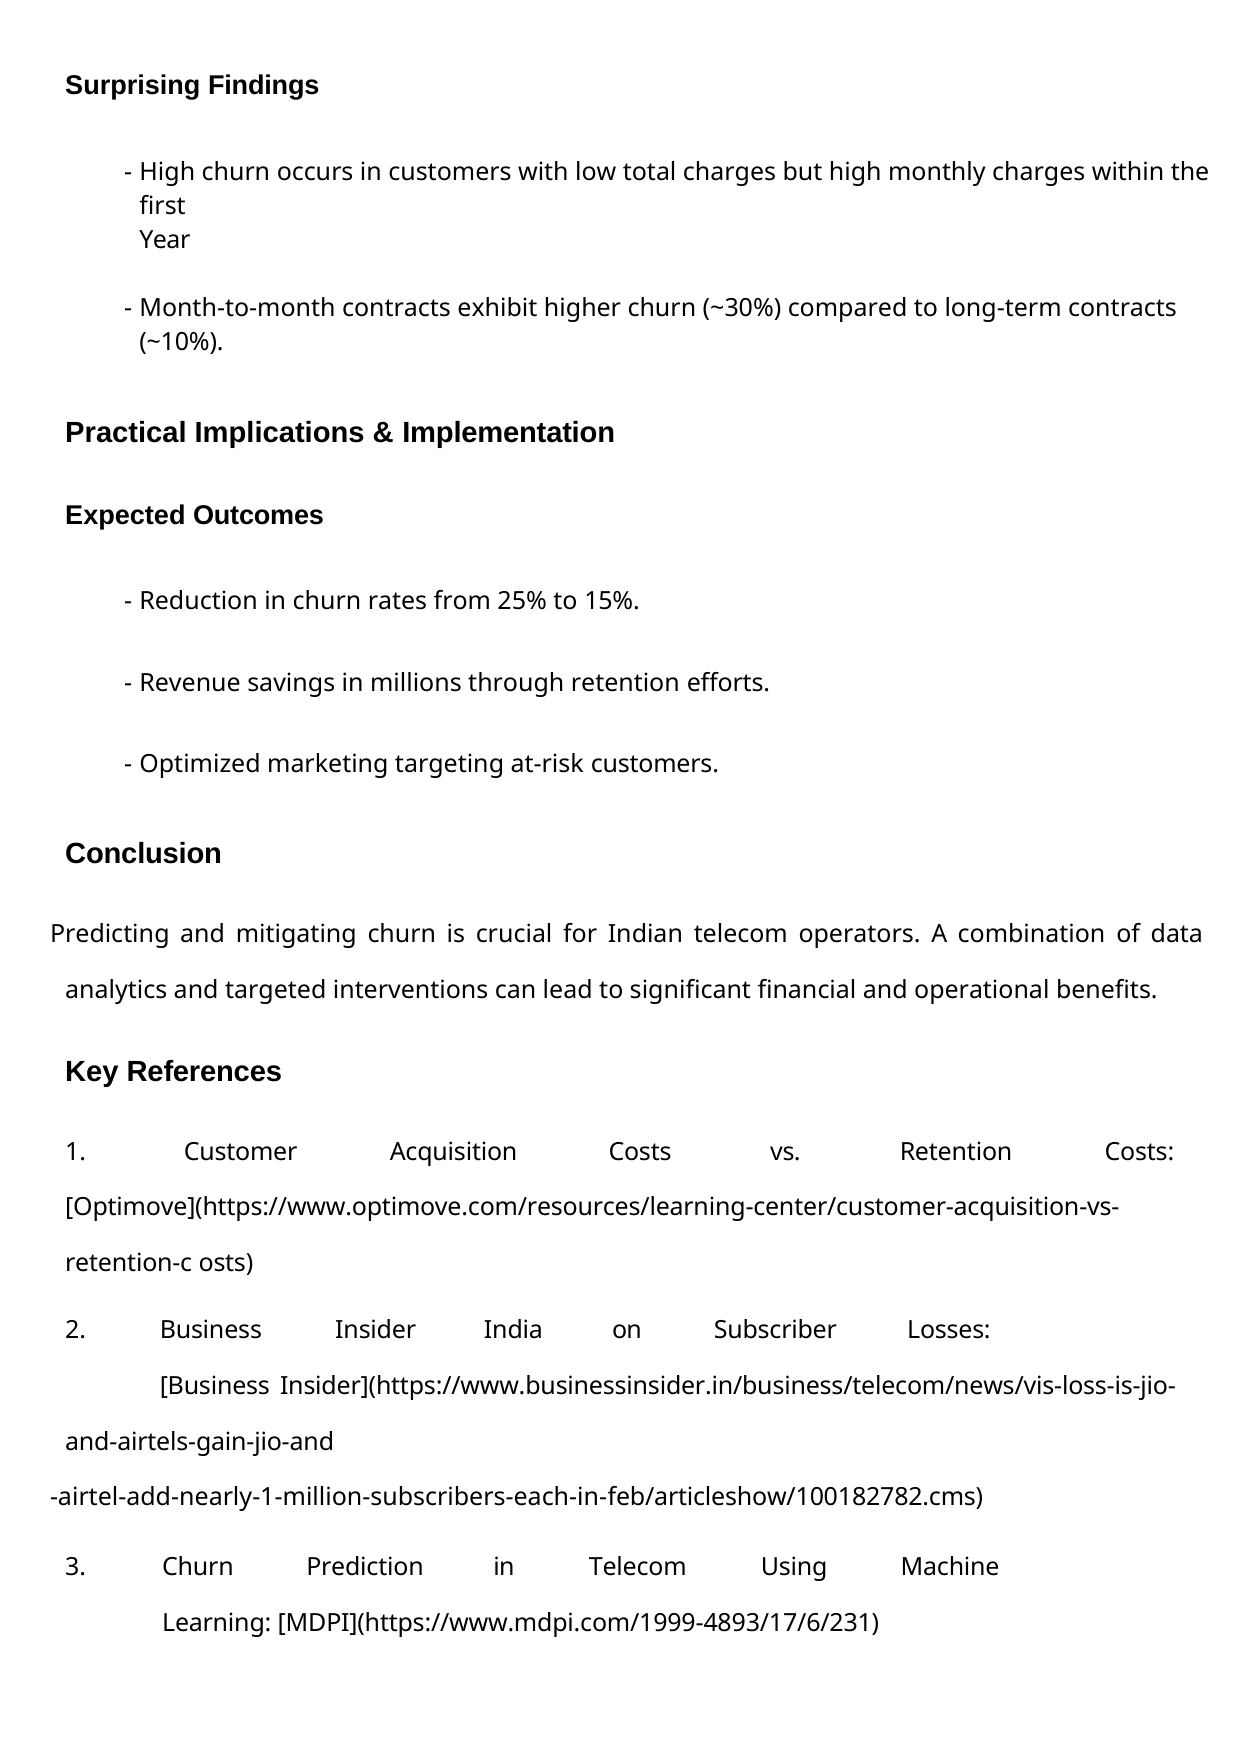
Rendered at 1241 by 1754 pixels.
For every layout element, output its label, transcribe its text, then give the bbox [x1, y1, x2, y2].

text Predicting and mitigating churn is crucial for Indian telecom operators. A combination of data analytics and targeted interventions can lead to significant financial and operational benefits. [50, 916, 1235, 1006]
list Business Insider India on Subscriber Losses: [Business Insider](https://www.businessinsider.in/business/telecom/news/vis-loss-is-jio-and-airtels-gain-jio-and [65, 1312, 1176, 1457]
list Month-to-month contracts exhibit higher churn (~30%) compared to long-term contracts (~10%). [124, 290, 1240, 358]
text -airtel-add-nearly-1-million-subscribers-each-in-feb/articleshow/100182782.cms) [50, 1479, 1240, 1513]
list High churn occurs in customers with low total charges but high monthly charges within the first [124, 154, 1240, 222]
list Revenue savings in millions through retention efforts. [124, 664, 1240, 698]
subtitle Practical Implications & Implementation [65, 415, 1240, 448]
list Reduction in churn rates from 25% to 15%. [124, 583, 1240, 617]
subtitle Expected Outcomes [65, 499, 1240, 530]
subtitle Conclusion [65, 837, 1240, 870]
list Customer Acquisition Costs vs. Retention Costs: [Optimove](https://www.optimove.com/resources/learning-center/customer-acquisition-vs-retention-c osts) [65, 1133, 1176, 1278]
list Year [139, 222, 1240, 256]
subtitle Surprising Findings [65, 69, 1240, 101]
list Optimized marketing targeting at-risk customers. [124, 746, 1240, 780]
list Churn Prediction in Telecom Using Machine Learning: [MDPI](https://www.mdpi.com/1999-4893/17/6/231) [65, 1549, 1176, 1638]
subtitle Key References [65, 1054, 1240, 1088]
